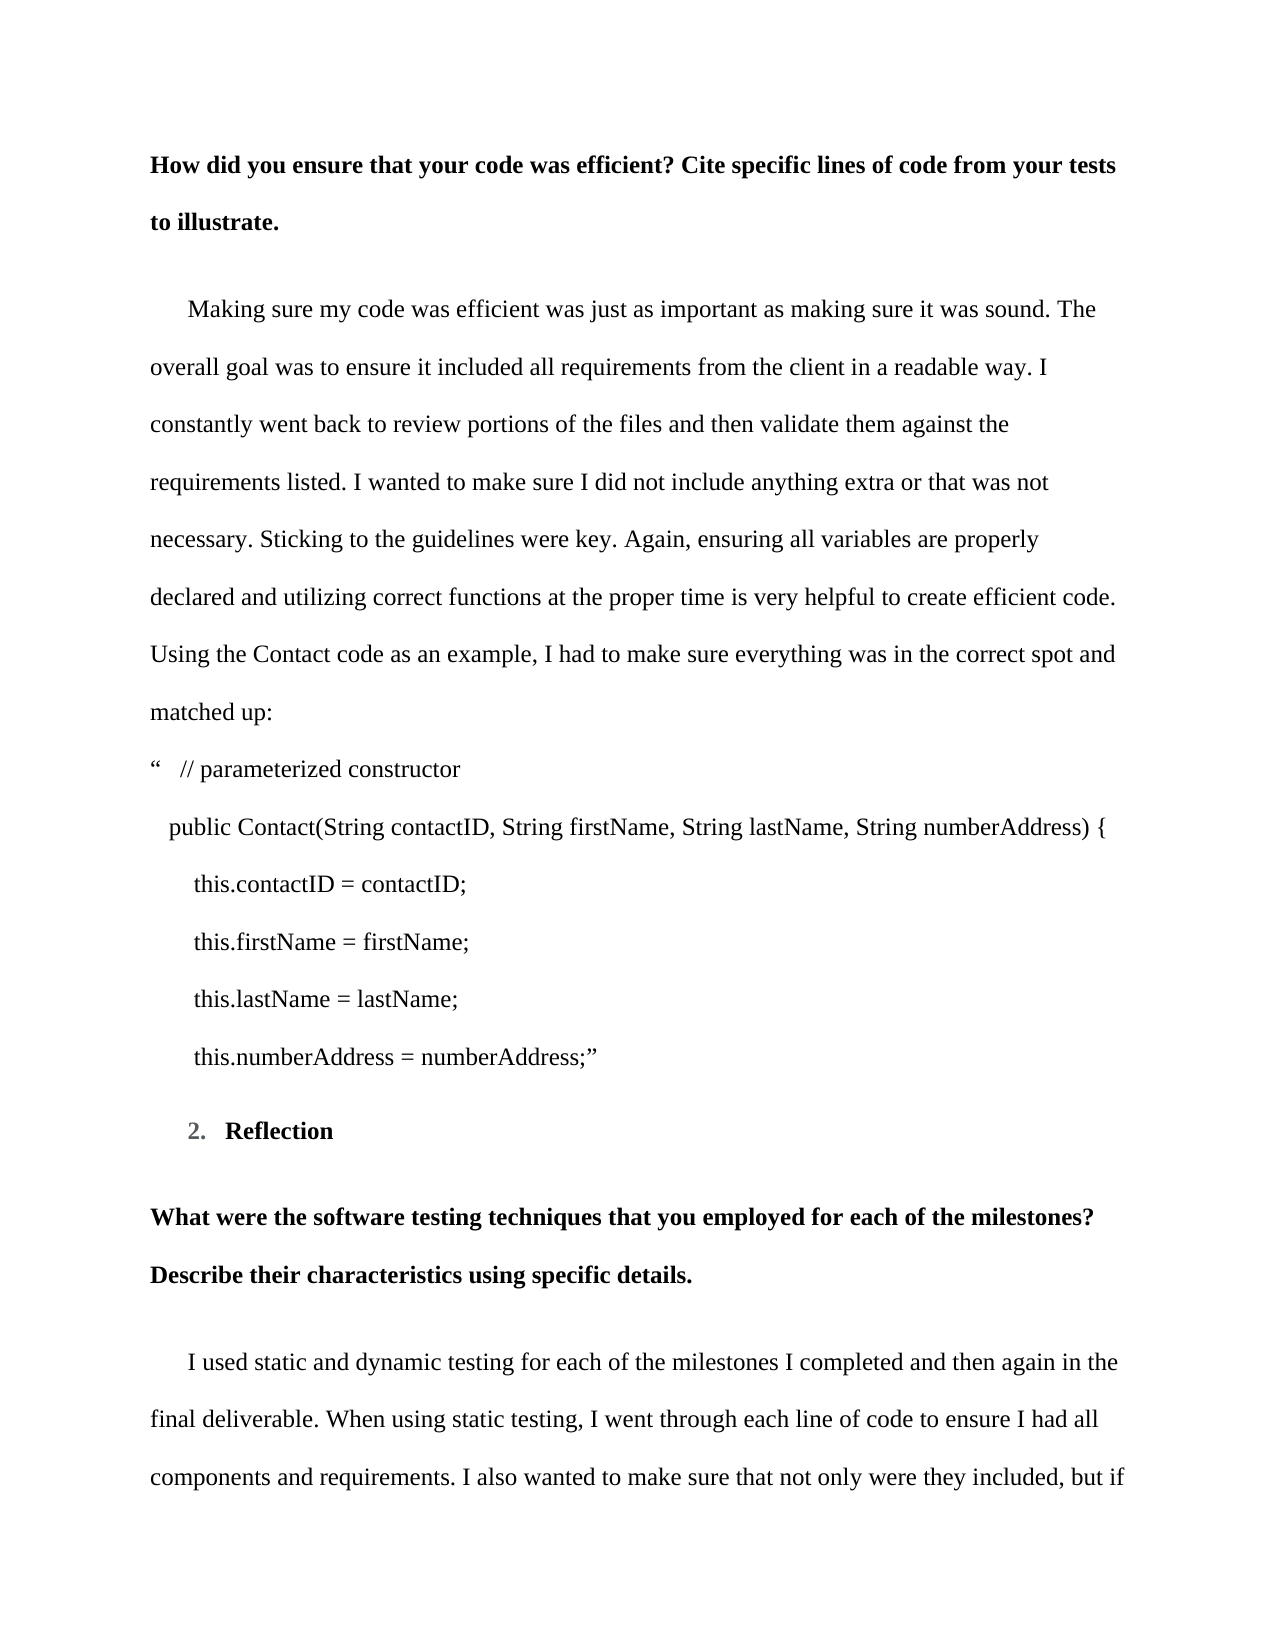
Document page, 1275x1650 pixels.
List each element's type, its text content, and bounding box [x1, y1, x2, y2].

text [150, 1347, 1125, 1490]
list Reflection [187, 1116, 1125, 1144]
text What were the software testing techniques that you employed for each of the milestones? Describe their characteristics using specific details. [150, 1202, 1125, 1289]
text Making sure my code was efficient was just as important as making sure it was sound. The overall goal was to ensure it included all requirements from the client in a readable way. I constantly went back to review portions of the files and then validate them against the requirements listed. I wanted to make sure I did not include anything extra or that was not necessary. Sticking to the guidelines were key. Again, ensuring all variables are properly declared and utilizing correct functions at the proper time is very helpful to create efficient code. Using the Contact code as an example, I had to make sure everything was in the correct spot and matched up: “ // parameterized constructor public Contact(String contactID, String firstName, String lastName, String numberAddress) { this.contactID = contactID; this.firstName = firstName; this.lastName = lastName; this.numberAddress = numberAddress;” [150, 294, 1125, 1070]
text How did you ensure that your code was efficient? Cite specific lines of code from your tests to illustrate. [150, 150, 1125, 236]
